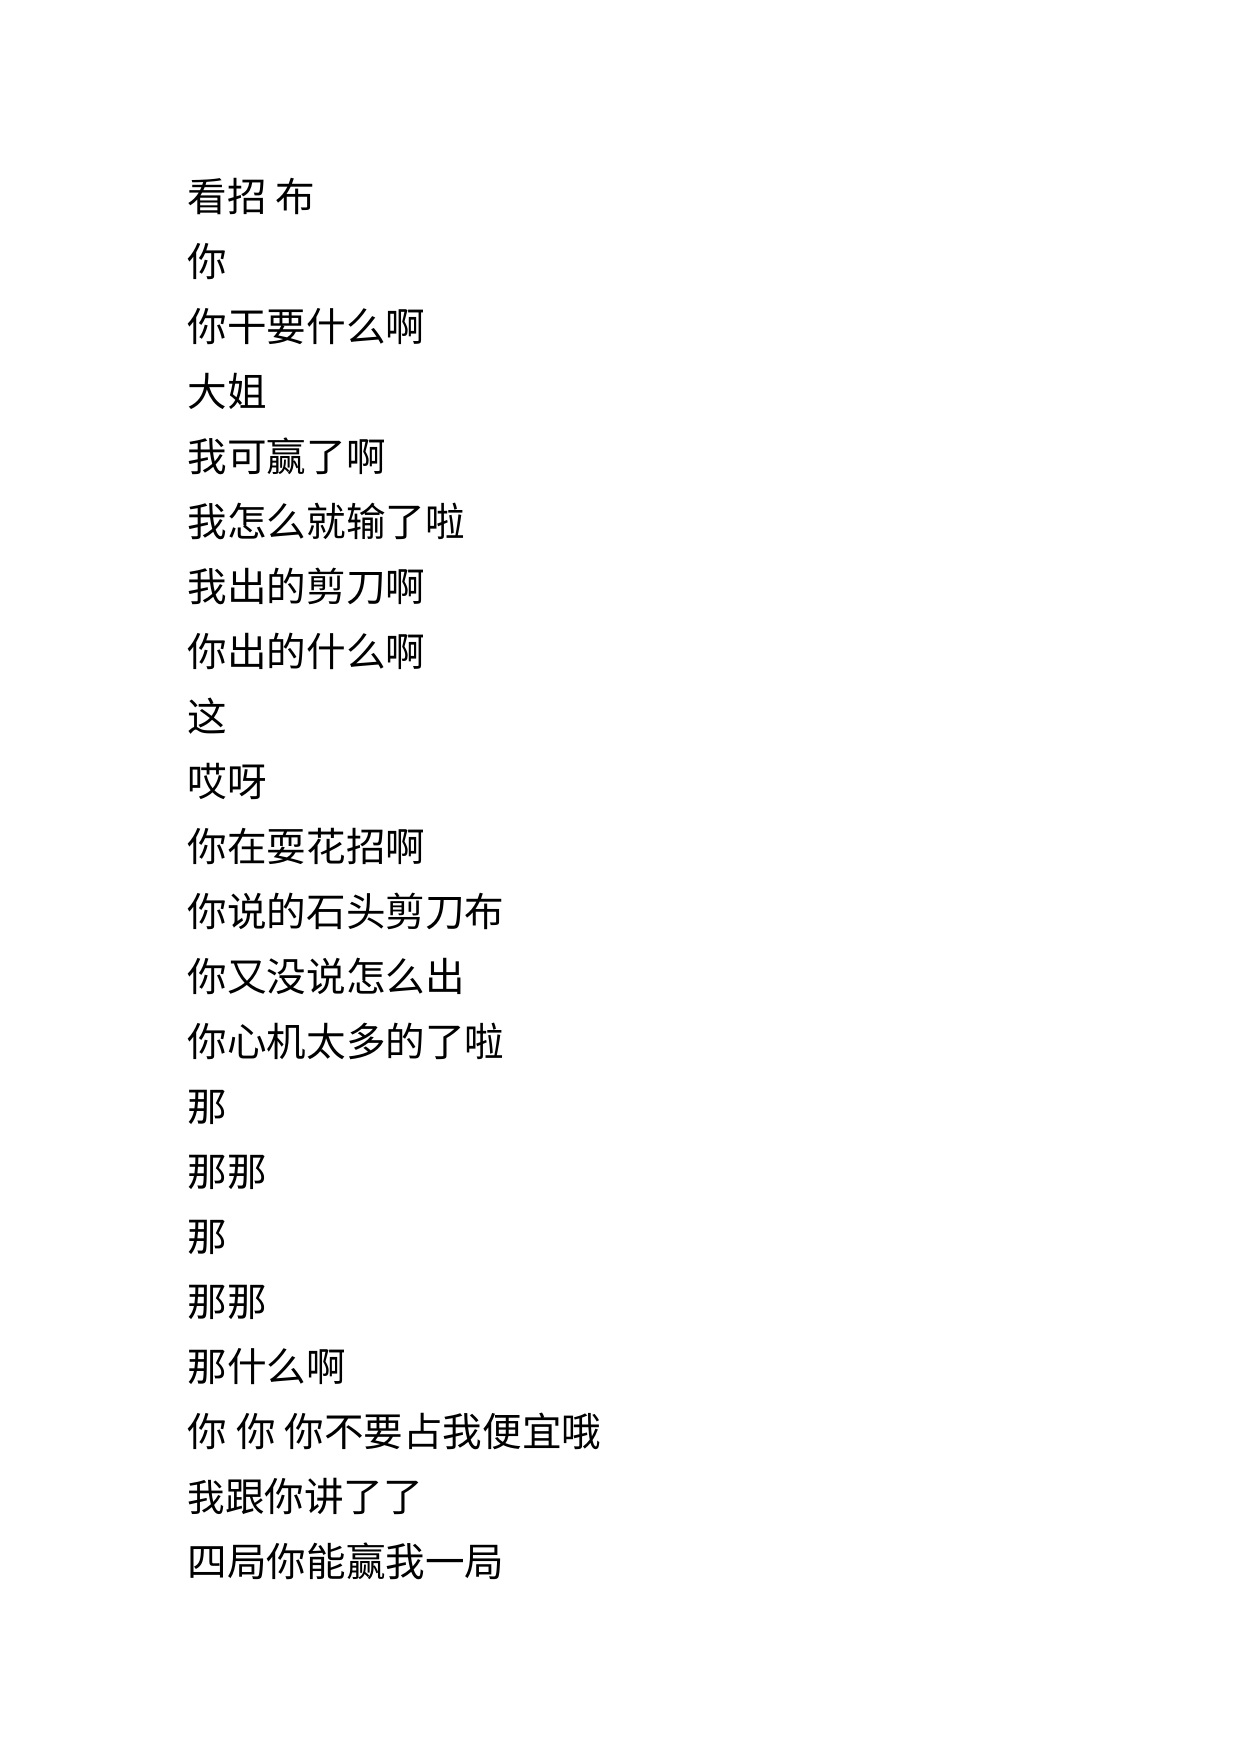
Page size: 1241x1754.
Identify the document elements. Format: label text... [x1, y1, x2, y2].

text 你 [187, 227, 1053, 292]
text 你出的什么啊 [187, 617, 1053, 682]
text 我跟你讲了了 [187, 1462, 1053, 1527]
text 你又没说怎么出 [187, 942, 1053, 1007]
text 你在耍花招啊 [187, 812, 1053, 877]
text 我怎么就输了啦 [187, 487, 1053, 552]
text 你说的石头剪刀布 [187, 877, 1053, 942]
text 那那 [187, 1267, 1053, 1332]
text 那那 [187, 1137, 1053, 1202]
text 我出的剪刀啊 [187, 552, 1053, 617]
text 你干要什么啊 [187, 292, 1053, 357]
text 哎呀 [187, 747, 1053, 812]
text 我可赢了啊 [187, 422, 1053, 487]
text 大姐 [187, 357, 1053, 422]
text 你 你 你不要占我便宜哦 [187, 1397, 1053, 1462]
text 你心机太多的了啦 [187, 1007, 1053, 1072]
text 看招 布 [187, 162, 1053, 227]
text 那 [187, 1072, 1053, 1137]
text 那什么啊 [187, 1332, 1053, 1397]
text 那 [187, 1202, 1053, 1267]
text 这 [187, 682, 1053, 747]
text 四局你能赢我一局 [187, 1527, 1053, 1592]
